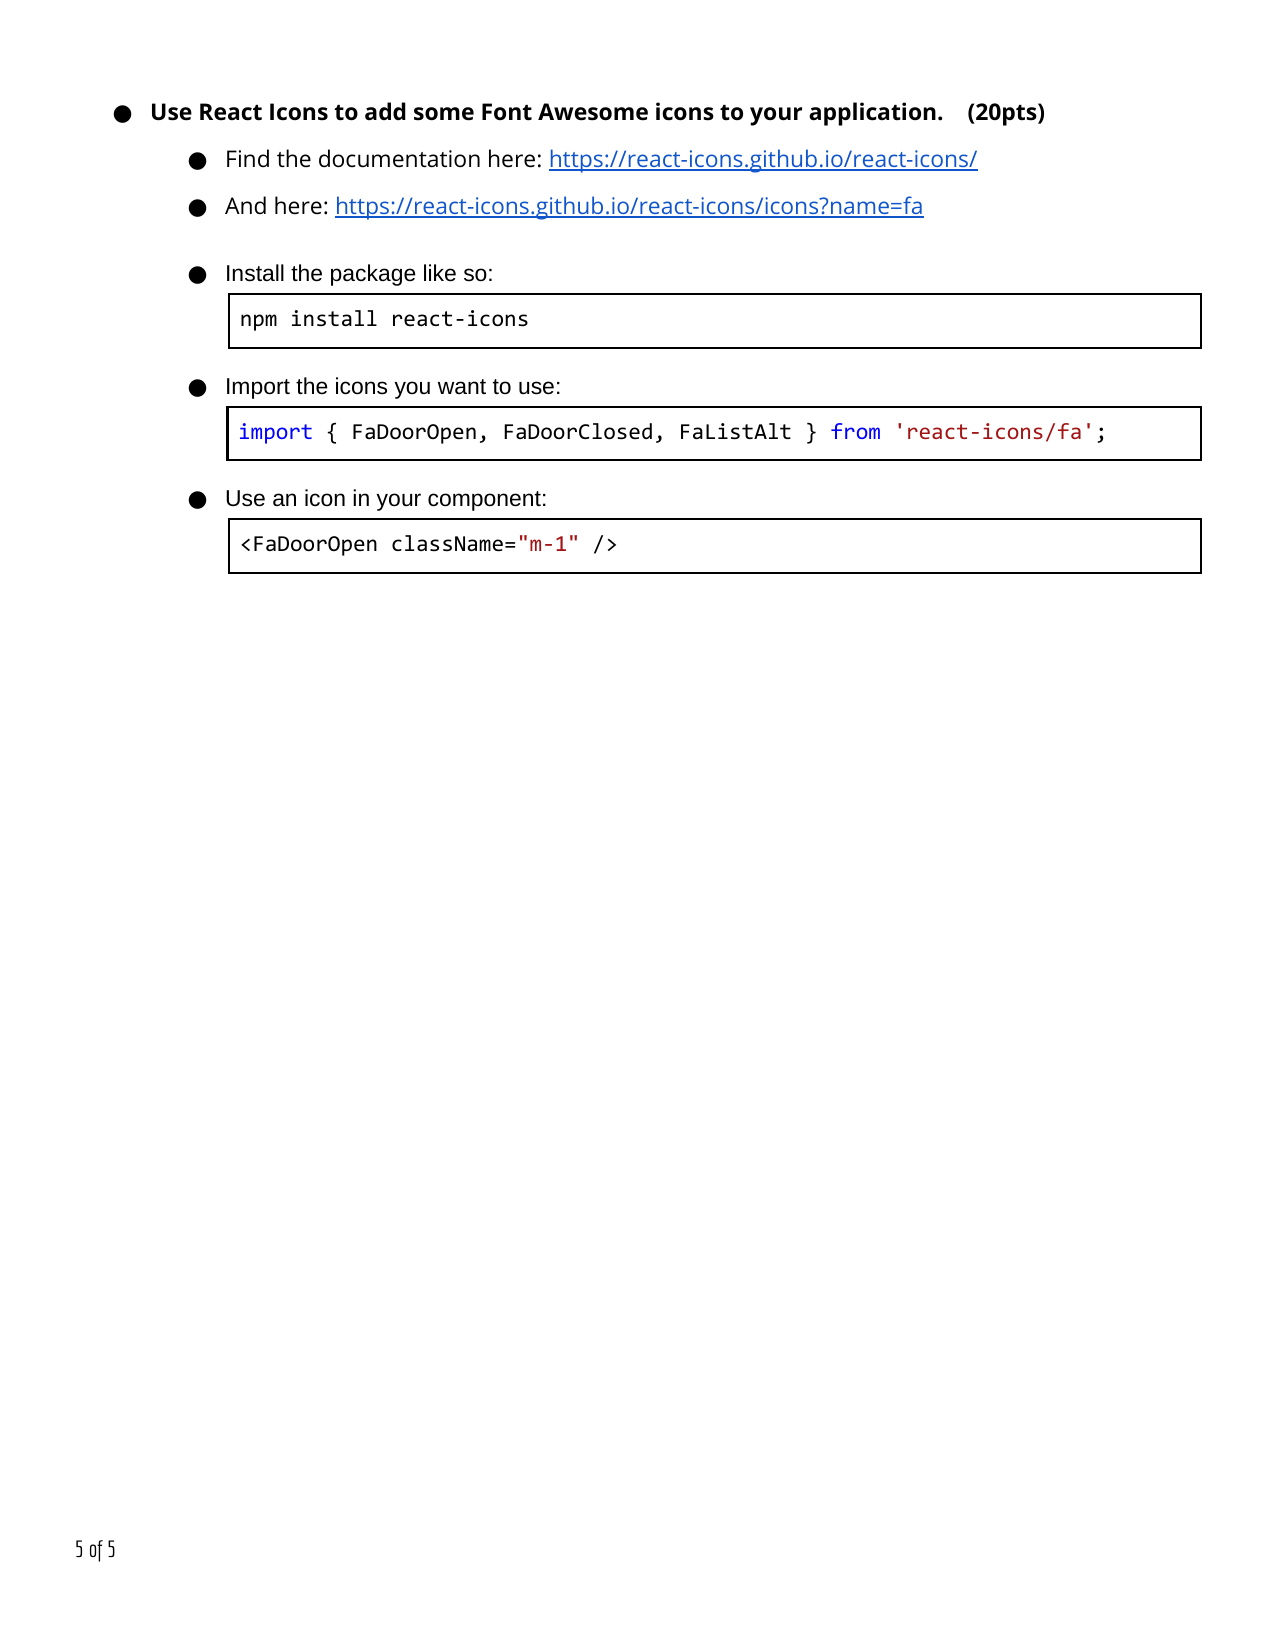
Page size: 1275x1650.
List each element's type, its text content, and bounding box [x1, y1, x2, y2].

list Install the package like so: [187, 257, 1200, 288]
list Find the documentation here: https://react-icons.github.io/react-icons/ [187, 143, 1200, 174]
list Use an icon in your component: [187, 482, 1200, 513]
table_header import { FaDoorOpen, FaDoorClosed, FaListAlt } from 'react-icons/fa'; [229, 408, 1200, 459]
list And here: https://react-icons.github.io/react-icons/icons?name=fa [187, 189, 1200, 221]
table_header <FaDoorOpen className="m-1" /> [230, 520, 1200, 572]
list Import the icons you want to use: [187, 370, 1200, 401]
list Use React Icons to add some Font Awesome icons to your application. (20pts) [112, 96, 1200, 127]
table_header npm install react-icons [230, 295, 1200, 347]
